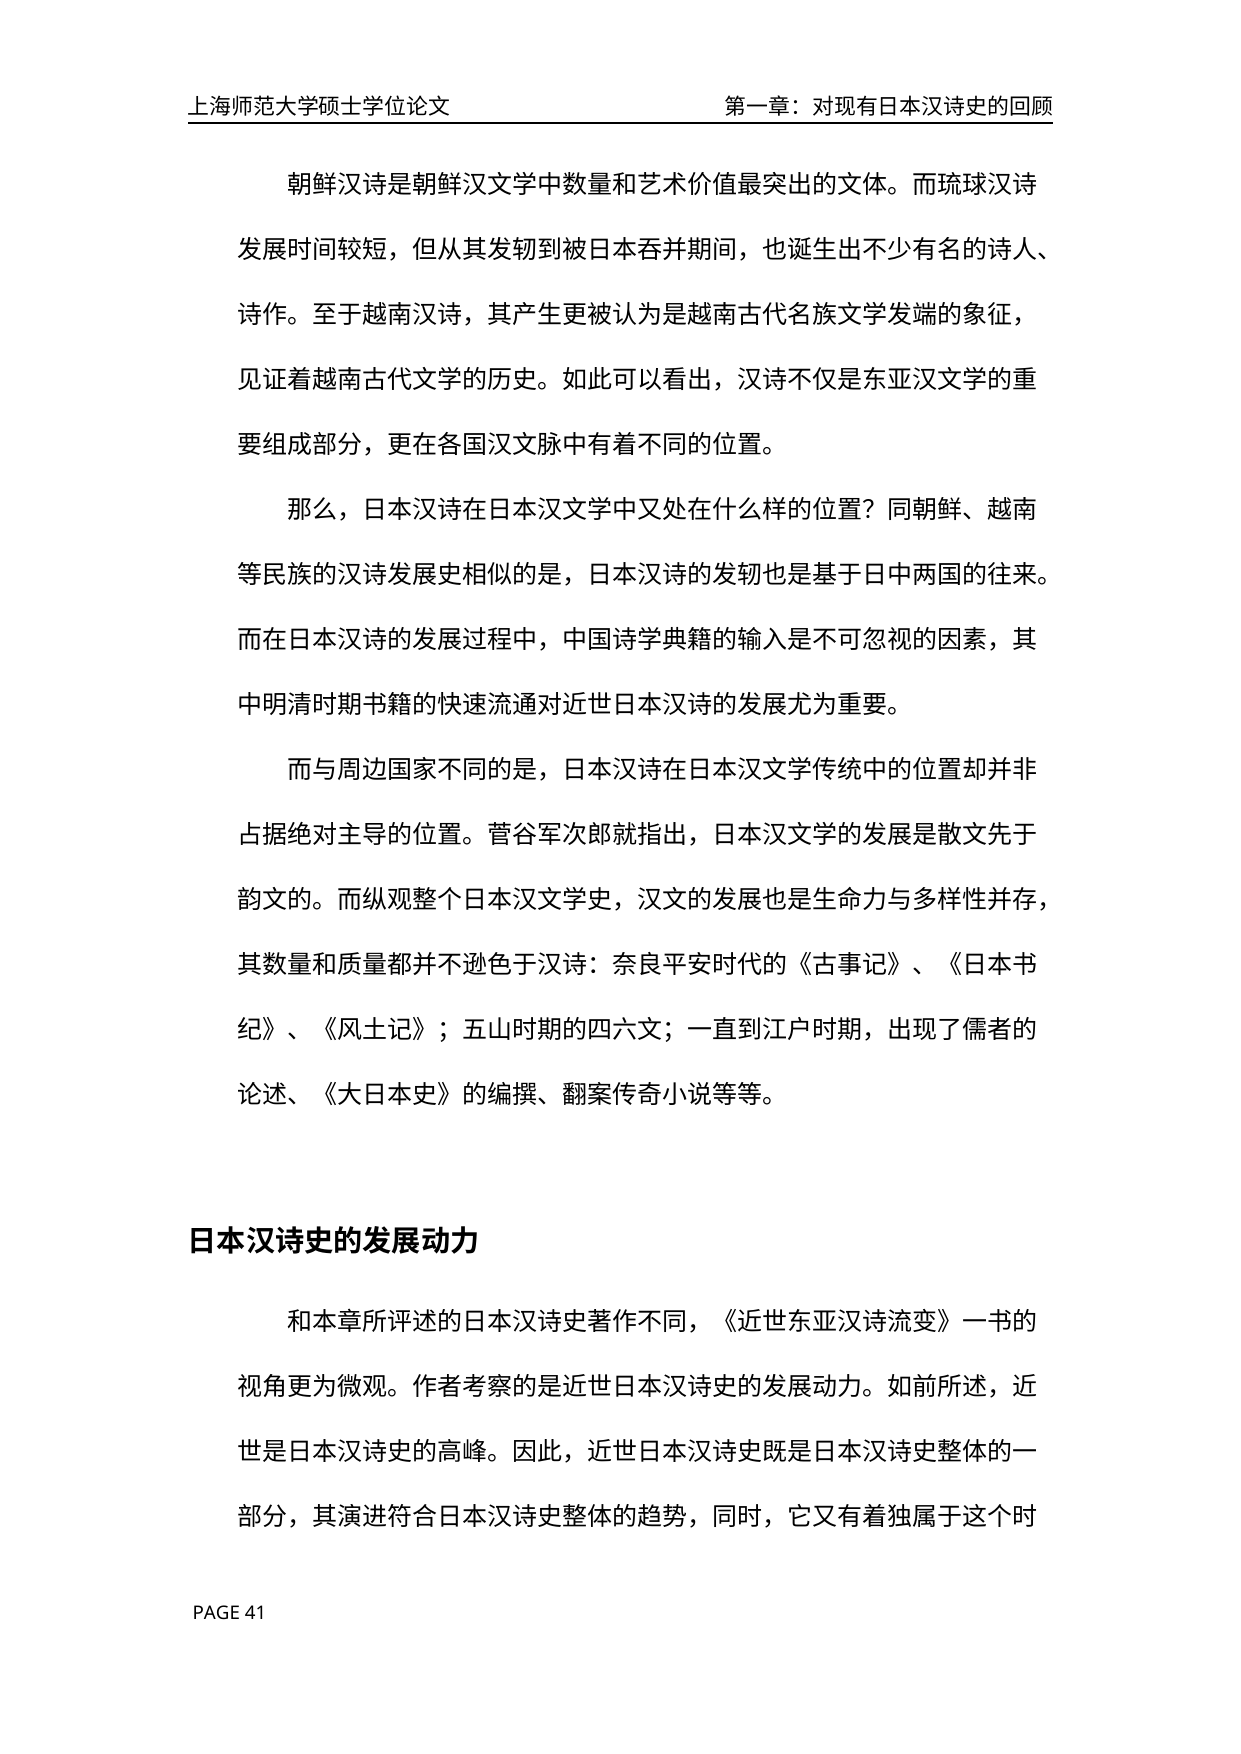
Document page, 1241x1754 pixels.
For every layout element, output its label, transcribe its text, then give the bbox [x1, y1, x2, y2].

text 而与周边国家不同的是，日本汉诗在日本汉文学传统中的位置却并非占据绝对主导的位置。菅谷军次郎就指出，日本汉文学的发展是散文先于韵文的。而纵观整个日本汉文学史，汉文的发展也是生命力与多样性并存，其数量和质量都并不逊色于汉诗：奈良平安时代的《古事记》、《日本书纪》、《风土记》；五山时期的四六文；一直到江户时期，出现了儒者的论述、《大日本史》的编撰、翻案传奇小说等等。 [237, 735, 1053, 1125]
text 日本汉诗史的发展动力 [187, 1206, 1053, 1271]
text 朝鲜汉诗是朝鲜汉文学中数量和艺术价值最突出的文体。而琉球汉诗发展时间较短，但从其发轫到被日本吞并期间，也诞生出不少有名的诗人、诗作。至于越南汉诗，其产生更被认为是越南古代名族文学发端的象征，见证着越南古代文学的历史。如此可以看出，汉诗不仅是东亚汉文学的重要组成部分，更在各国汉文脉中有着不同的位置。 [237, 150, 1053, 475]
text 和本章所评述的日本汉诗史著作不同，《近世东亚汉诗流变》一书的视角更为微观。作者考察的是近世日本汉诗史的发展动力。如前所述，近世是日本汉诗史的高峰。因此，近世日本汉诗史既是日本汉诗史整体的一部分，其演进符合日本汉诗史整体的趋势，同时，它又有着独属于这个时代的特色。 [237, 1287, 1053, 1547]
text 那么，日本汉诗在日本汉文学中又处在什么样的位置？同朝鲜、越南等民族的汉诗发展史相似的是，日本汉诗的发轫也是基于日中两国的往来。而在日本汉诗的发展过程中，中国诗学典籍的输入是不可忽视的因素，其中明清时期书籍的快速流通对近世日本汉诗的发展尤为重要。 [237, 475, 1053, 735]
